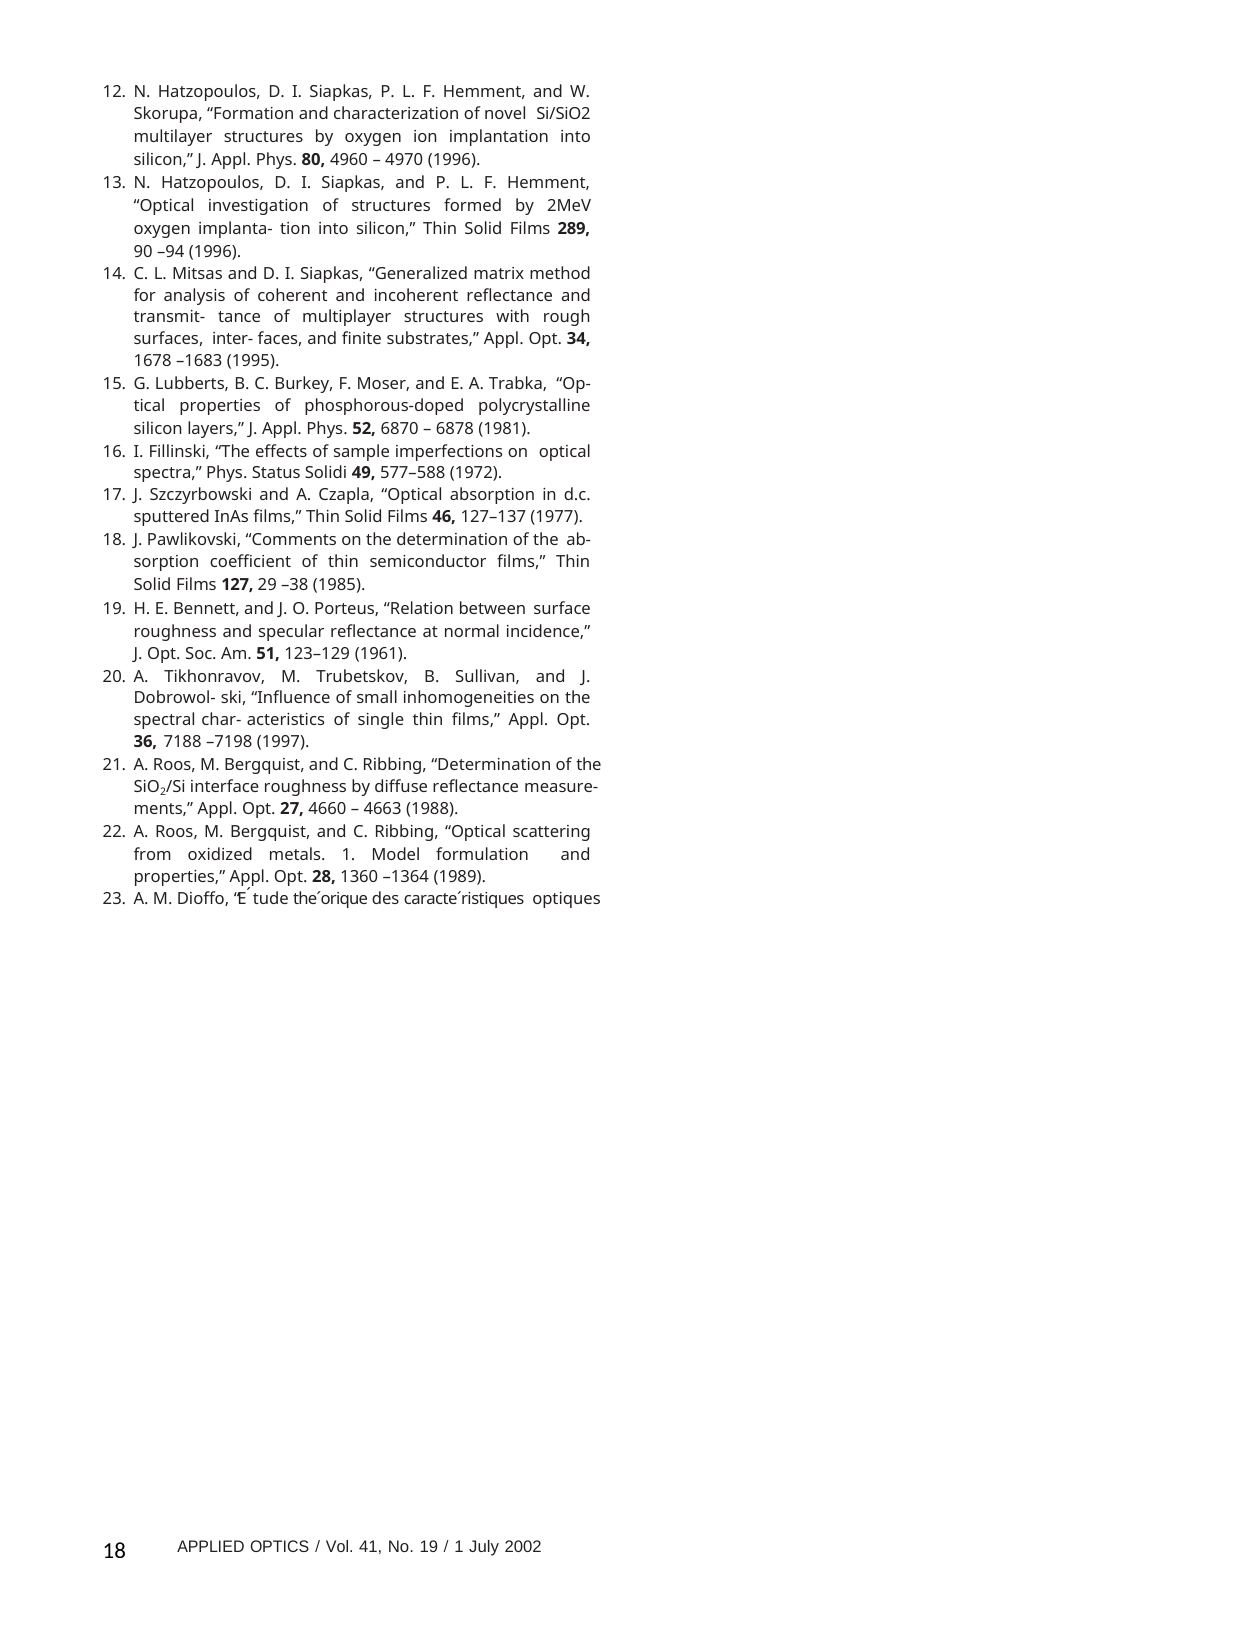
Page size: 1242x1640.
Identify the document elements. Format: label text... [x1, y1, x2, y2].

list J. Pawlikovski, “Comments on the determination of the ab- sorption coefficient of thin semiconductor films,” Thin Solid Films 127, 29 –38 (1985). [102, 527, 591, 595]
list A. Roos, M. Bergquist, and C. Ribbing, “Determination of the [102, 752, 603, 775]
list A. M. Dioffo, “E´ tude the´orique des caracte´ristiques optiques [102, 888, 603, 909]
list G. Lubberts, B. C. Burkey, F. Moser, and E. A. Trabka, “Op- tical properties of phosphorous-doped polycrystalline silicon layers,” J. Appl. Phys. 52, 6870 – 6878 (1981). [102, 371, 591, 439]
text SiO2/Si interface roughness by diffuse reflectance measure- ments,” Appl. Opt. 27, 4660 – 4663 (1988). [133, 776, 603, 819]
list N. Hatzopoulos, D. I. Siapkas, and P. L. F. Hemment, “Optical investigation of structures formed by 2MeV oxygen implanta- tion into silicon,” Thin Solid Films 289, 90 –94 (1996). [102, 171, 591, 262]
list J. Szczyrbowski and A. Czapla, “Optical absorption in d.c. sputtered InAs films,” Thin Solid Films 46, 127–137 (1977). [102, 483, 591, 526]
list A. Roos, M. Bergquist, and C. Ribbing, “Optical scattering from oxidized metals. 1. Model formulation and properties,” Appl. Opt. 28, 1360 –1364 (1989). [102, 819, 591, 888]
list A. Tikhonravov, M. Trubetskov, B. Sullivan, and J. Dobrowol- ski, “Influence of small inhomogeneities on the spectral char- acteristics of single thin films,” Appl. Opt. 36, 7188 –7198 (1997). [102, 665, 591, 752]
list C. L. Mitsas and D. I. Siapkas, “Generalized matrix method for analysis of coherent and incoherent reflectance and transmit- tance of multiplayer structures with rough surfaces, inter- faces, and finite substrates,” Appl. Opt. 34, 1678 –1683 (1995). [102, 262, 591, 371]
list I. Fillinski, “The effects of sample imperfections on optical spectra,” Phys. Status Solidi 49, 577–588 (1972). [102, 440, 591, 483]
list H. E. Bennett, and J. O. Porteus, “Relation between surface roughness and specular reflectance at normal incidence,” J. Opt. Soc. Am. 51, 123–129 (1961). [102, 596, 591, 664]
list N. Hatzopoulos, D. I. Siapkas, P. L. F. Hemment, and W. Skorupa, “Formation and characterization of novel Si/SiO2 multilayer structures by oxygen ion implantation into silicon,” J. Appl. Phys. 80, 4960 – 4970 (1996). [102, 79, 591, 170]
